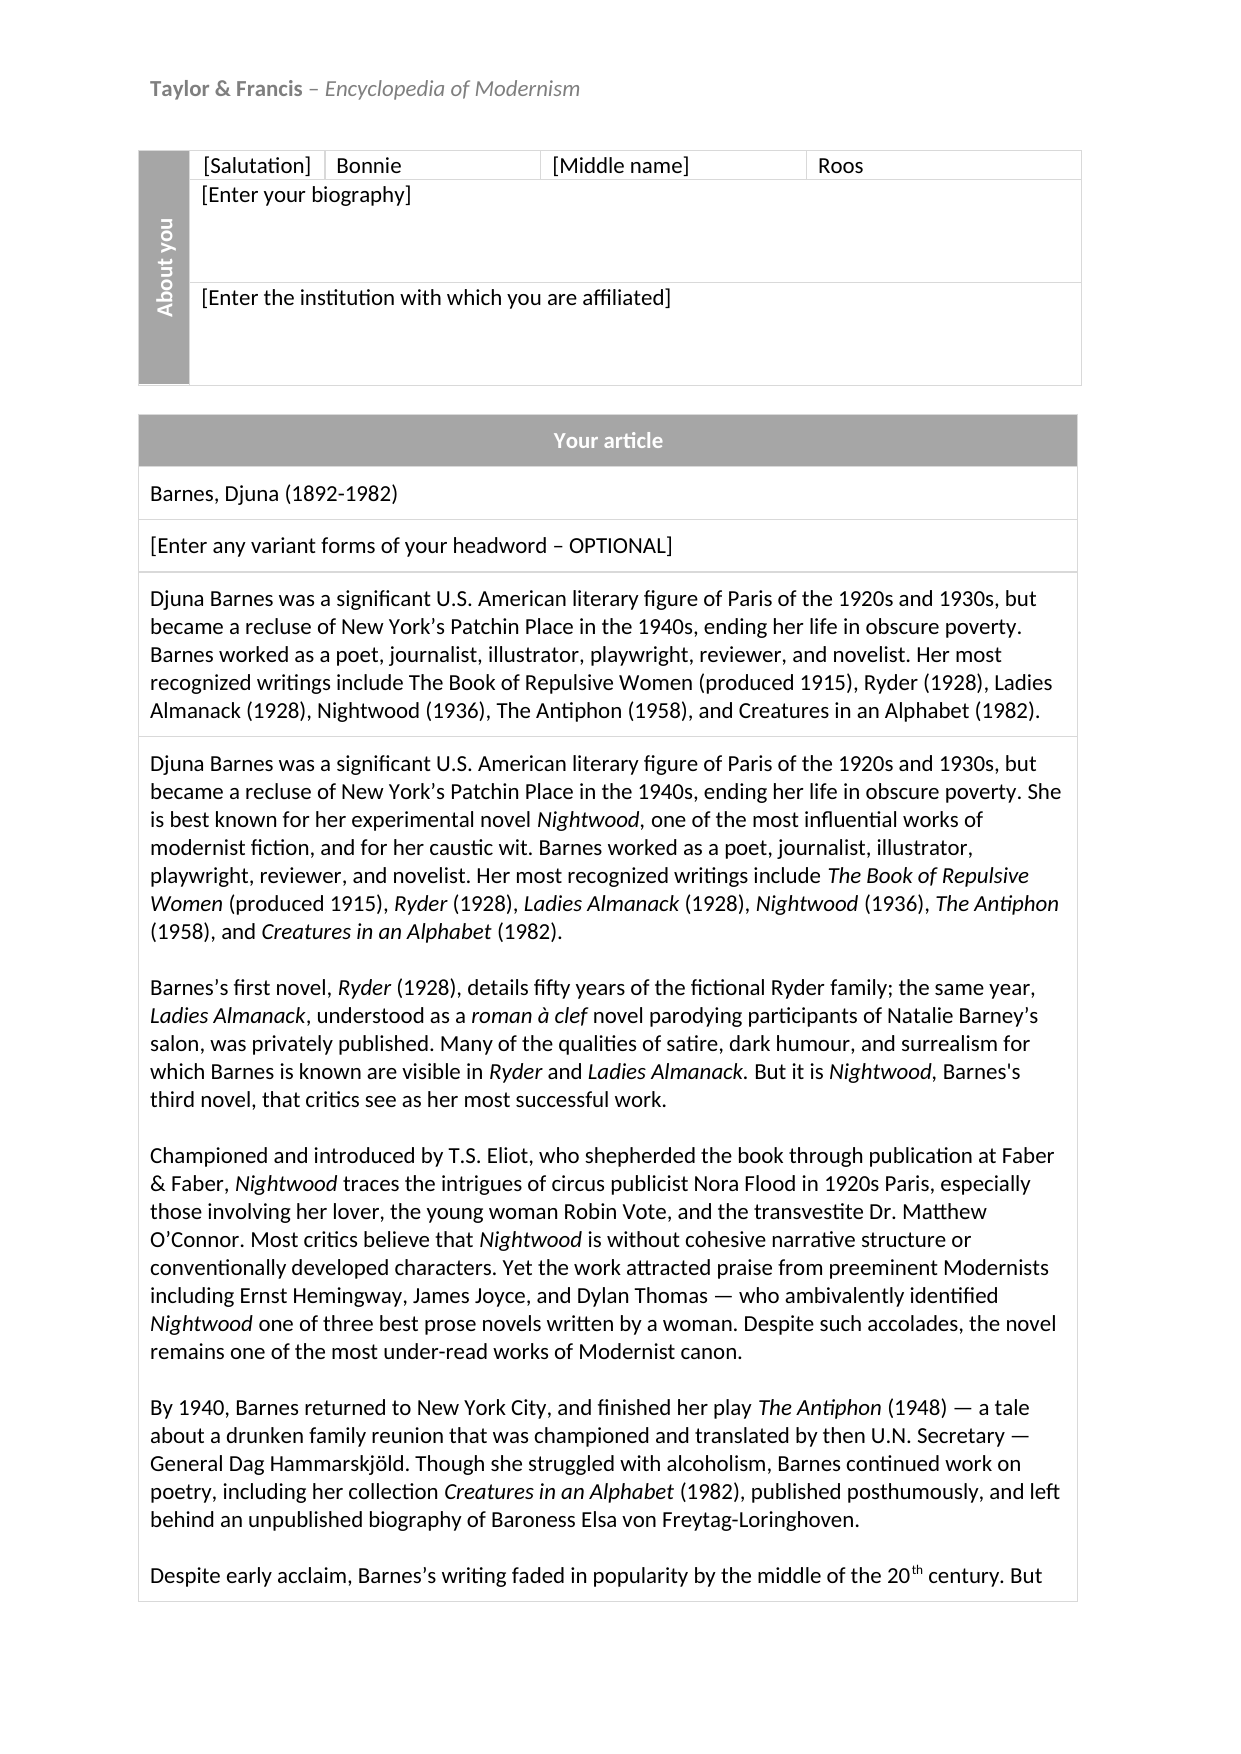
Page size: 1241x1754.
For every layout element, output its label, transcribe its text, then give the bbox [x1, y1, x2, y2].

table_header About you [139, 151, 189, 384]
table_header Your article [139, 415, 1077, 466]
